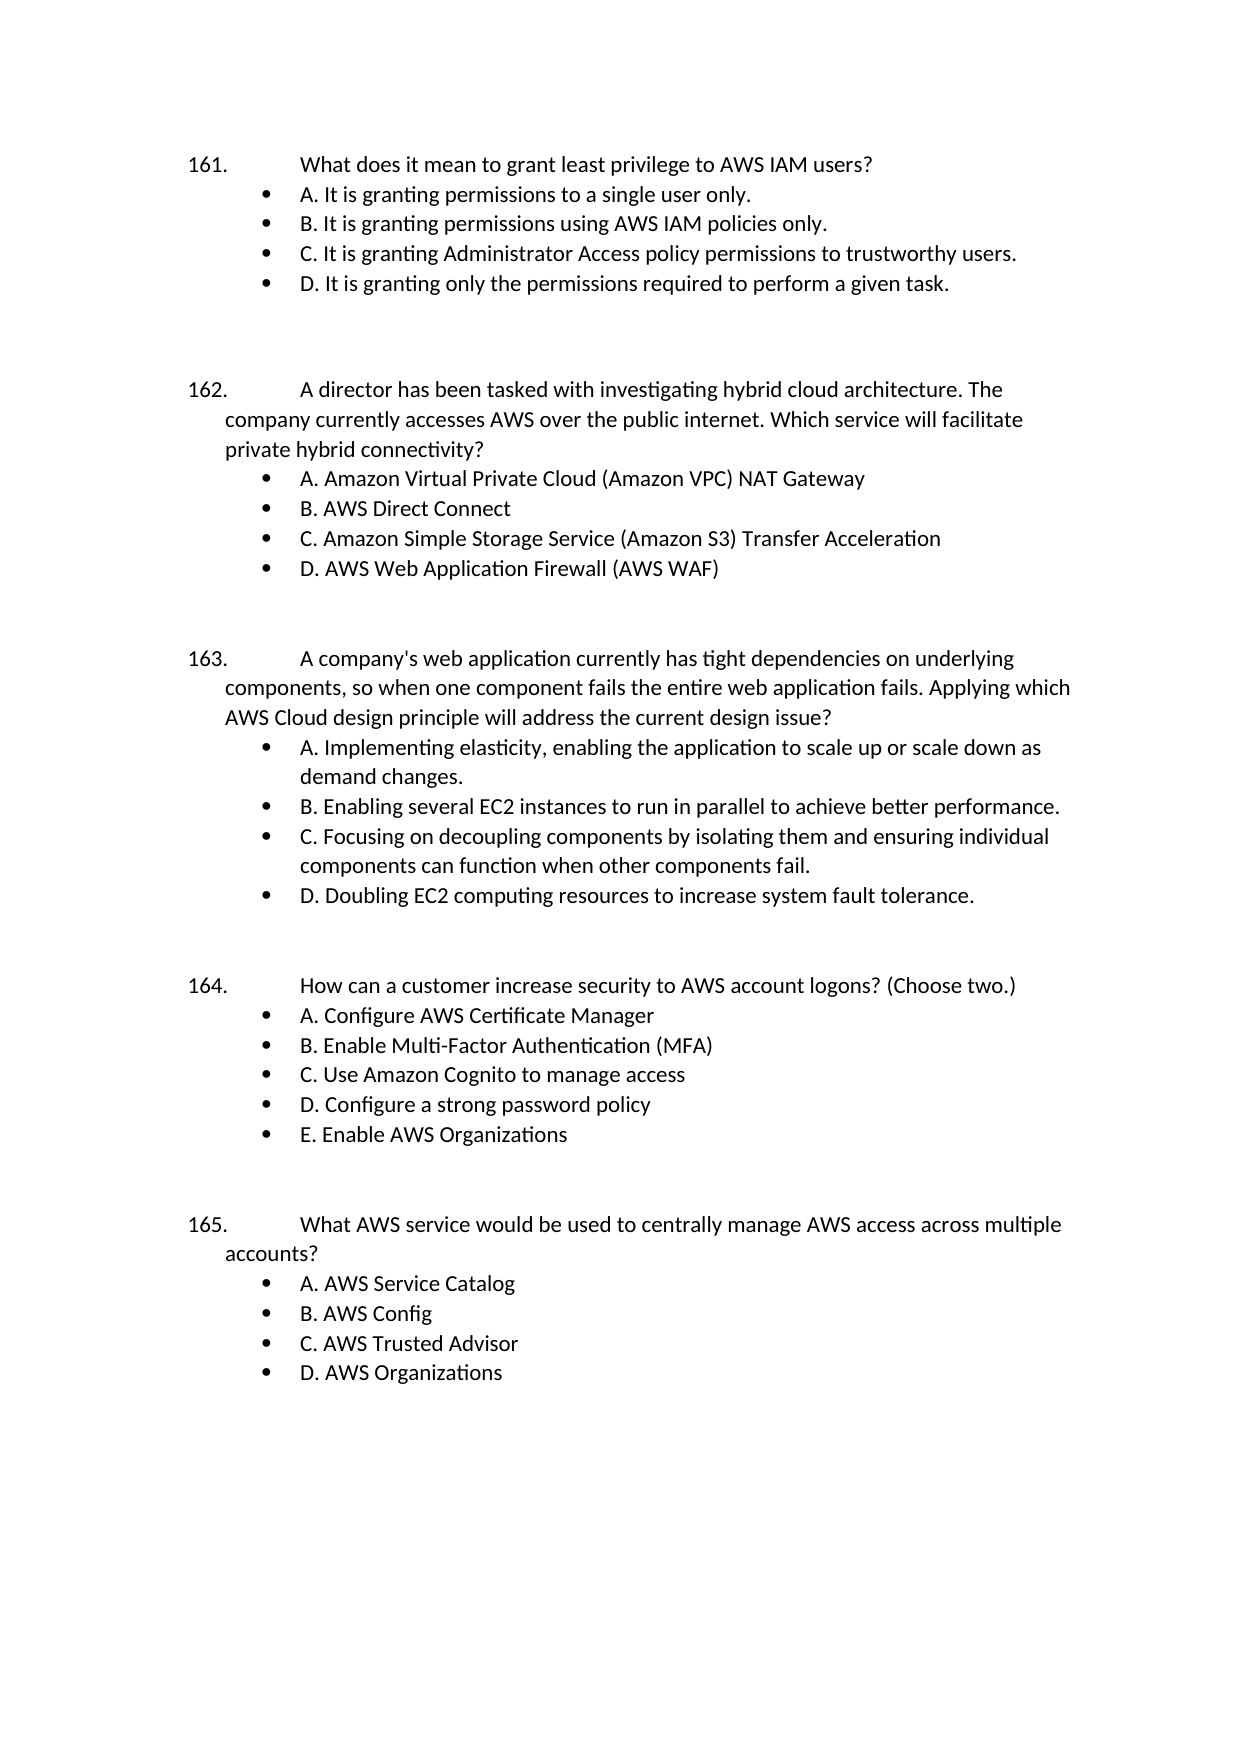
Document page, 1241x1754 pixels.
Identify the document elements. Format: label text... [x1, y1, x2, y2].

list C. Use Amazon Cognito to manage access [262, 1060, 1090, 1088]
list What does it mean to grant least privilege to AWS IAM users? [187, 150, 1090, 178]
list C. Amazon Simple Storage Service (Amazon S3) Transfer Acceleration [262, 524, 1090, 552]
list A. Amazon Virtual Private Cloud (Amazon VPC) NAT Gateway [262, 464, 1090, 493]
list C. Focusing on decoupling components by isolating them and ensuring individual components can function when other components fail. [262, 822, 1090, 879]
list B. AWS Direct Connect [262, 494, 1090, 522]
list D. It is granting only the permissions required to perform a given task. [262, 269, 1090, 297]
list How can a customer increase security to AWS account logons? (Choose two.) [187, 971, 1090, 999]
list A. Configure AWS Certificate Manager [262, 1001, 1090, 1029]
list E. Enable AWS Organizations [262, 1120, 1090, 1148]
list A. It is granting permissions to a single user only. [262, 180, 1090, 208]
list B. It is granting permissions using AWS IAM policies only. [262, 209, 1090, 237]
list B. Enabling several EC2 instances to run in parallel to achieve better performance. [262, 792, 1090, 820]
list D. AWS Organizations [262, 1358, 1090, 1386]
list C. AWS Trusted Advisor [262, 1329, 1090, 1357]
list D. Doubling EC2 computing resources to increase system fault tolerance. [262, 881, 1090, 909]
list A company's web application currently has tight dependencies on underlying components, so when one component fails the entire web application fails. Applying which AWS Cloud design principle will address the current design issue? [187, 644, 1090, 731]
list A director has been tasked with investigating hybrid cloud architecture. The company currently accesses AWS over the public internet. Which service will facilitate private hybrid connectivity? [187, 376, 1090, 463]
list B. Enable Multi-Factor Authentication (MFA) [262, 1031, 1090, 1059]
list C. It is granting Administrator Access policy permissions to trustworthy users. [262, 239, 1090, 267]
list D. AWS Web Application Firewall (AWS WAF) [262, 554, 1090, 582]
list What AWS service would be used to centrally manage AWS access across multiple accounts? [187, 1210, 1090, 1268]
list D. Configure a strong password policy [262, 1090, 1090, 1118]
list A. AWS Service Catalog [262, 1269, 1090, 1297]
list A. Implementing elasticity, enabling the application to scale up or scale down as demand changes. [262, 733, 1090, 791]
list B. AWS Config [262, 1299, 1090, 1327]
